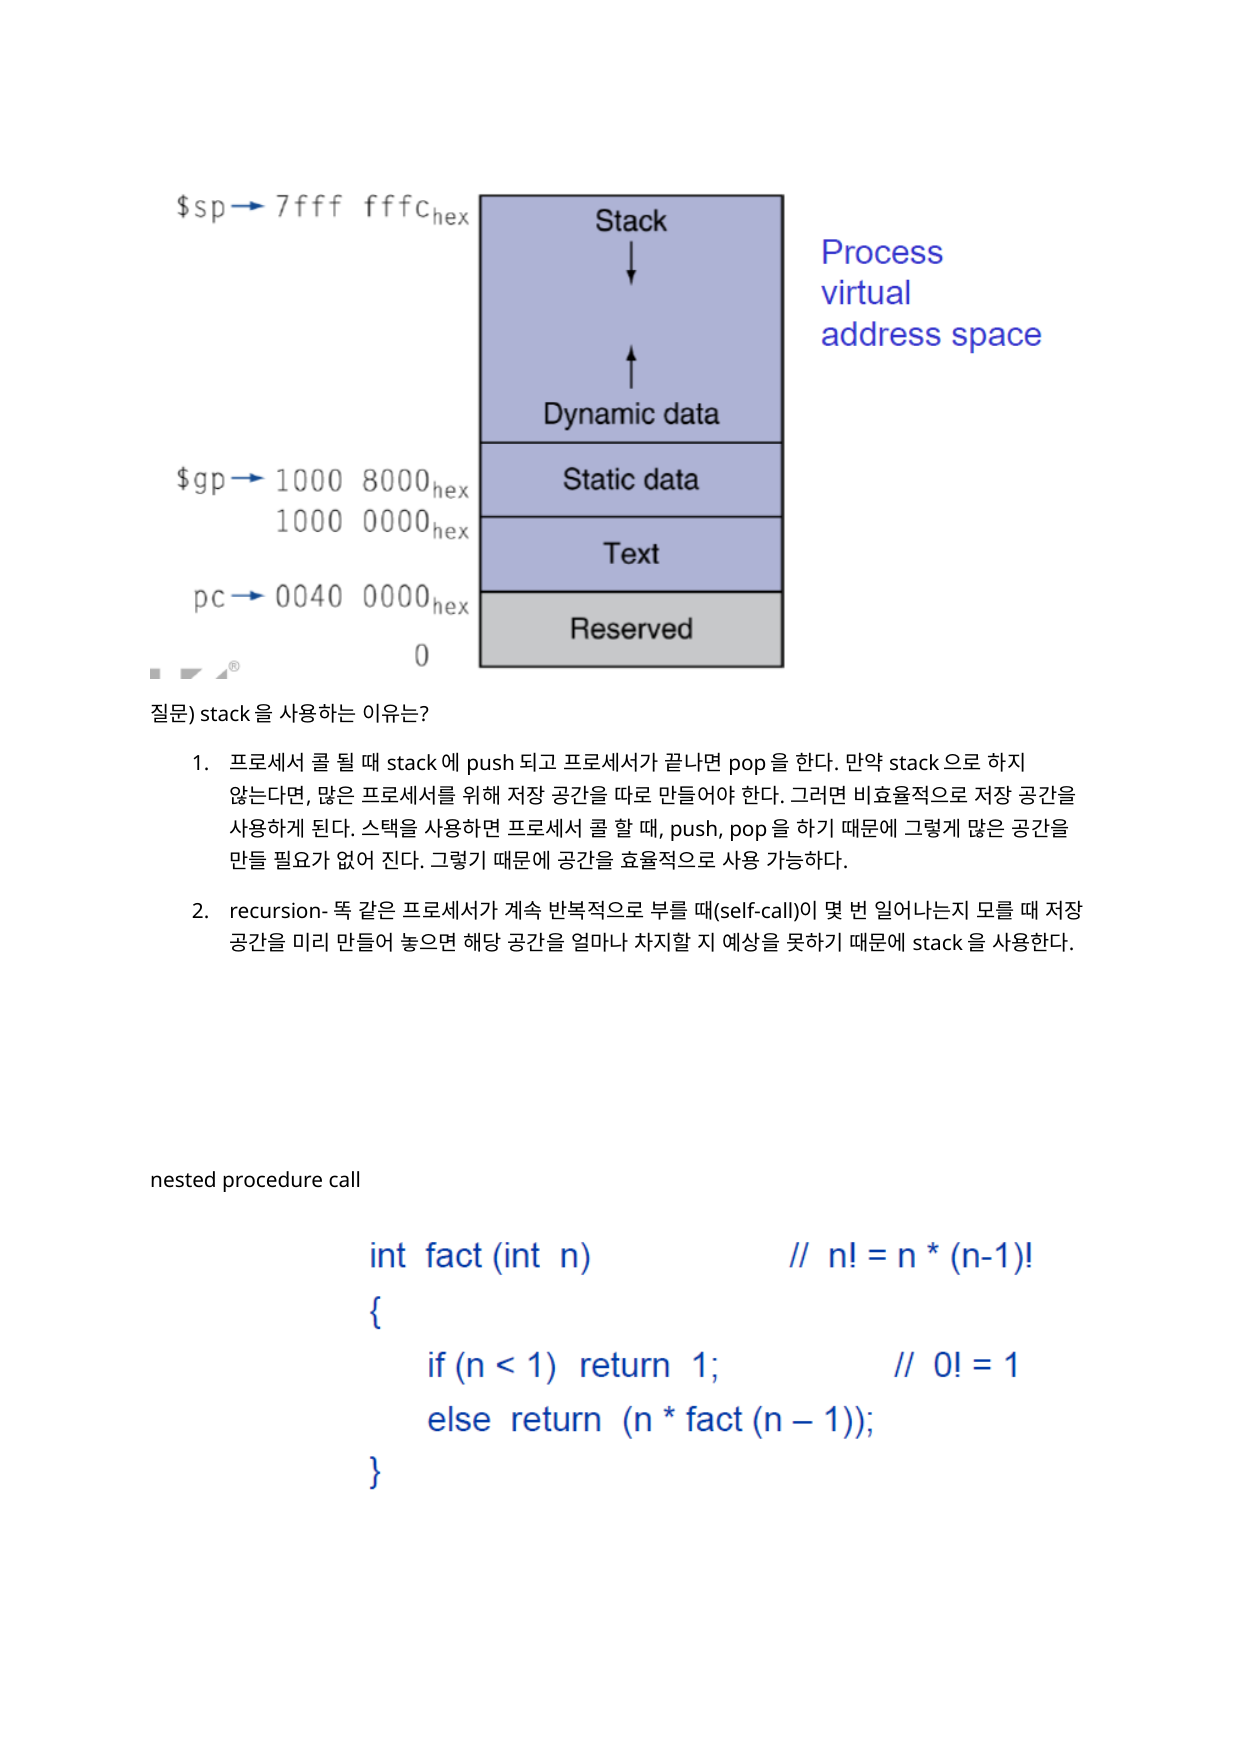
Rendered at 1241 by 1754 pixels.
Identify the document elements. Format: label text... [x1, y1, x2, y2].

picture [150, 1212, 1091, 1517]
list 프로세서 콜 될 때 stack에 push되고 프로세서가 끝나면 pop을 한다. 만약 stack으로 하지 않는다면, 많은 프로세서를 위해 저장 공간을 따로 만들어야 한다. 그러면 비효율적으로 저장 공간을 사용하게 된다. 스택을 사용하면 프로세서 콜 할 때, push, pop을 하기 때문에 그렇게 많은 공간을 만들 필요가 없어 진다. 그렇기 때문에 공간을 효율적으로 사용 가능하다. [192, 746, 1090, 875]
text nested procedure call [150, 1165, 1090, 1194]
list recursion- 똑 같은 프로세서가 계속 반복적으로 부를 때(self-call)이 몇 번 일어나는지 모를 때 저장 공간을 미리 만들어 놓으면 해당 공간을 얼마나 차지할 지 예상을 못하기 때문에 stack을 사용한다. [192, 894, 1090, 957]
text 질문) stack을 사용하는 이유는? [150, 697, 1090, 727]
picture [150, 177, 1056, 679]
